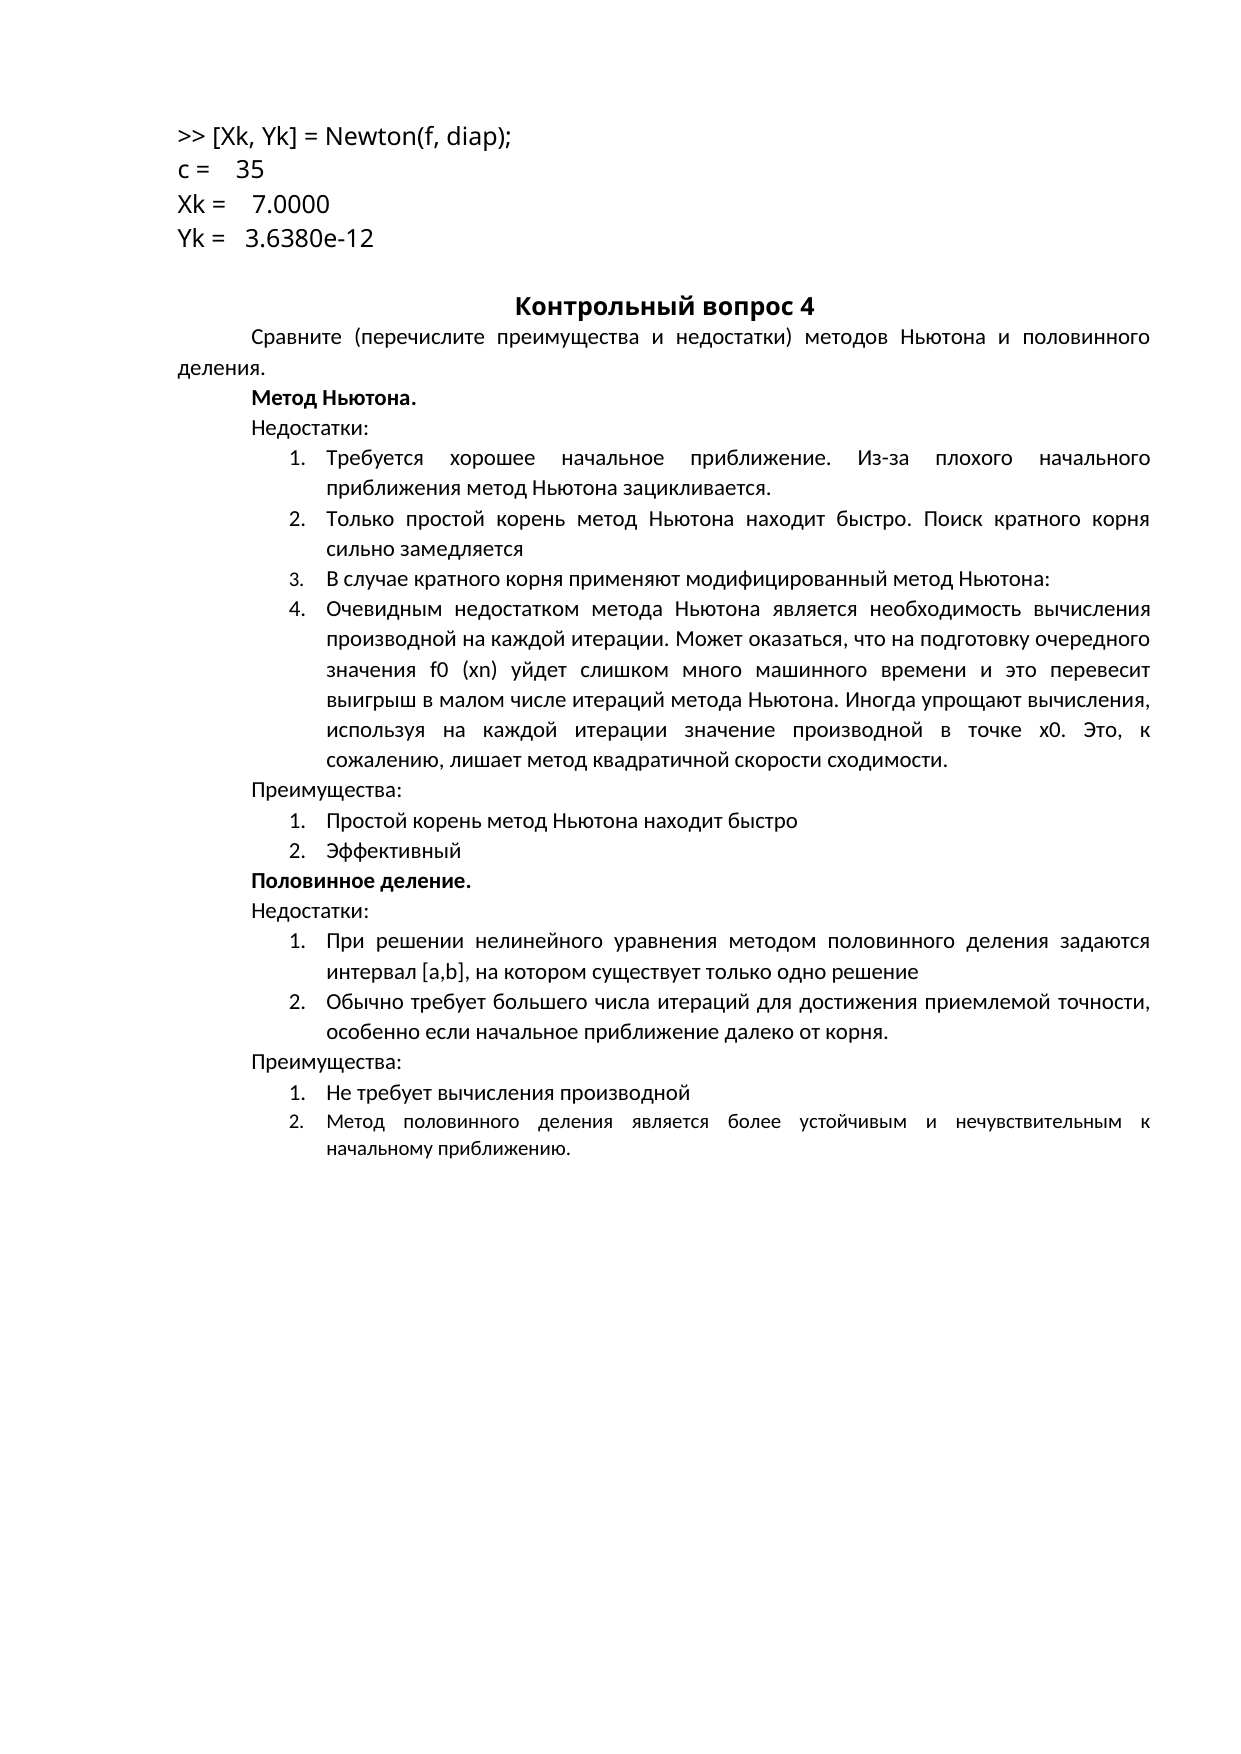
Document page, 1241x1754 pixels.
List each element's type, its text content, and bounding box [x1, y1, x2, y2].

text Контрольный вопрос 4 [177, 288, 1152, 322]
list Требуется хорошее начальное приближение. Из-за плохого начального приближения метод Ньютона зацикливается. [288, 443, 1152, 502]
list Простой корень метод Ньютона находит быстро [288, 806, 1152, 834]
text >> [Xk, Yk] = Newton(f, diap); [177, 118, 1152, 152]
list Очевидным недостатком метода Ньютона является необходимость вычисления производной на каждой итерации. Может оказаться, что на подготовку очередного значения f0 (xn) уйдет слишком много машинного времени и это перевесит выигрыш в малом числе итераций метода Ньютона. Иногда упрощают вычисления, используя на каждой итерации значение производной в точке x0. Это, к сожалению, лишает метод квадратичной скорости сходимости. [288, 594, 1152, 773]
list Не требует вычисления производной [288, 1078, 1152, 1106]
list Только простой корень метод Ньютона находит быстро. Поиск кратного корня сильно замедляется [288, 504, 1152, 562]
text c = 35 [177, 152, 1152, 186]
text Преимущества: [177, 776, 1152, 804]
list Метод половинного деления является более устойчивым и нечувствительным к начальному приближению. [288, 1108, 1152, 1161]
text Сравните (перечислите преимущества и недостатки) методов Ньютона и половинного деления. [177, 322, 1152, 381]
list В случае кратного корня применяют модифицированный метод Ньютона: [288, 564, 1152, 592]
text Yk = 3.6380e-12 [177, 220, 1152, 254]
text Метод Ньютона. [177, 383, 1152, 411]
list Эффективный [288, 836, 1152, 864]
text Половинное деление. [177, 866, 1152, 894]
text Преимущества: [177, 1047, 1152, 1076]
text Недостатки: [177, 896, 1152, 924]
text Xk = 7.0000 [177, 186, 1152, 220]
text Недостатки: [177, 413, 1152, 441]
list При решении нелинейного уравнения методом половинного деления задаются интервал [a,b], на котором существует только одно решение [288, 927, 1152, 985]
list Обычно требует большего числа итераций для достижения приемлемой точности, особенно если начальное приближение далеко от корня. [288, 987, 1152, 1045]
